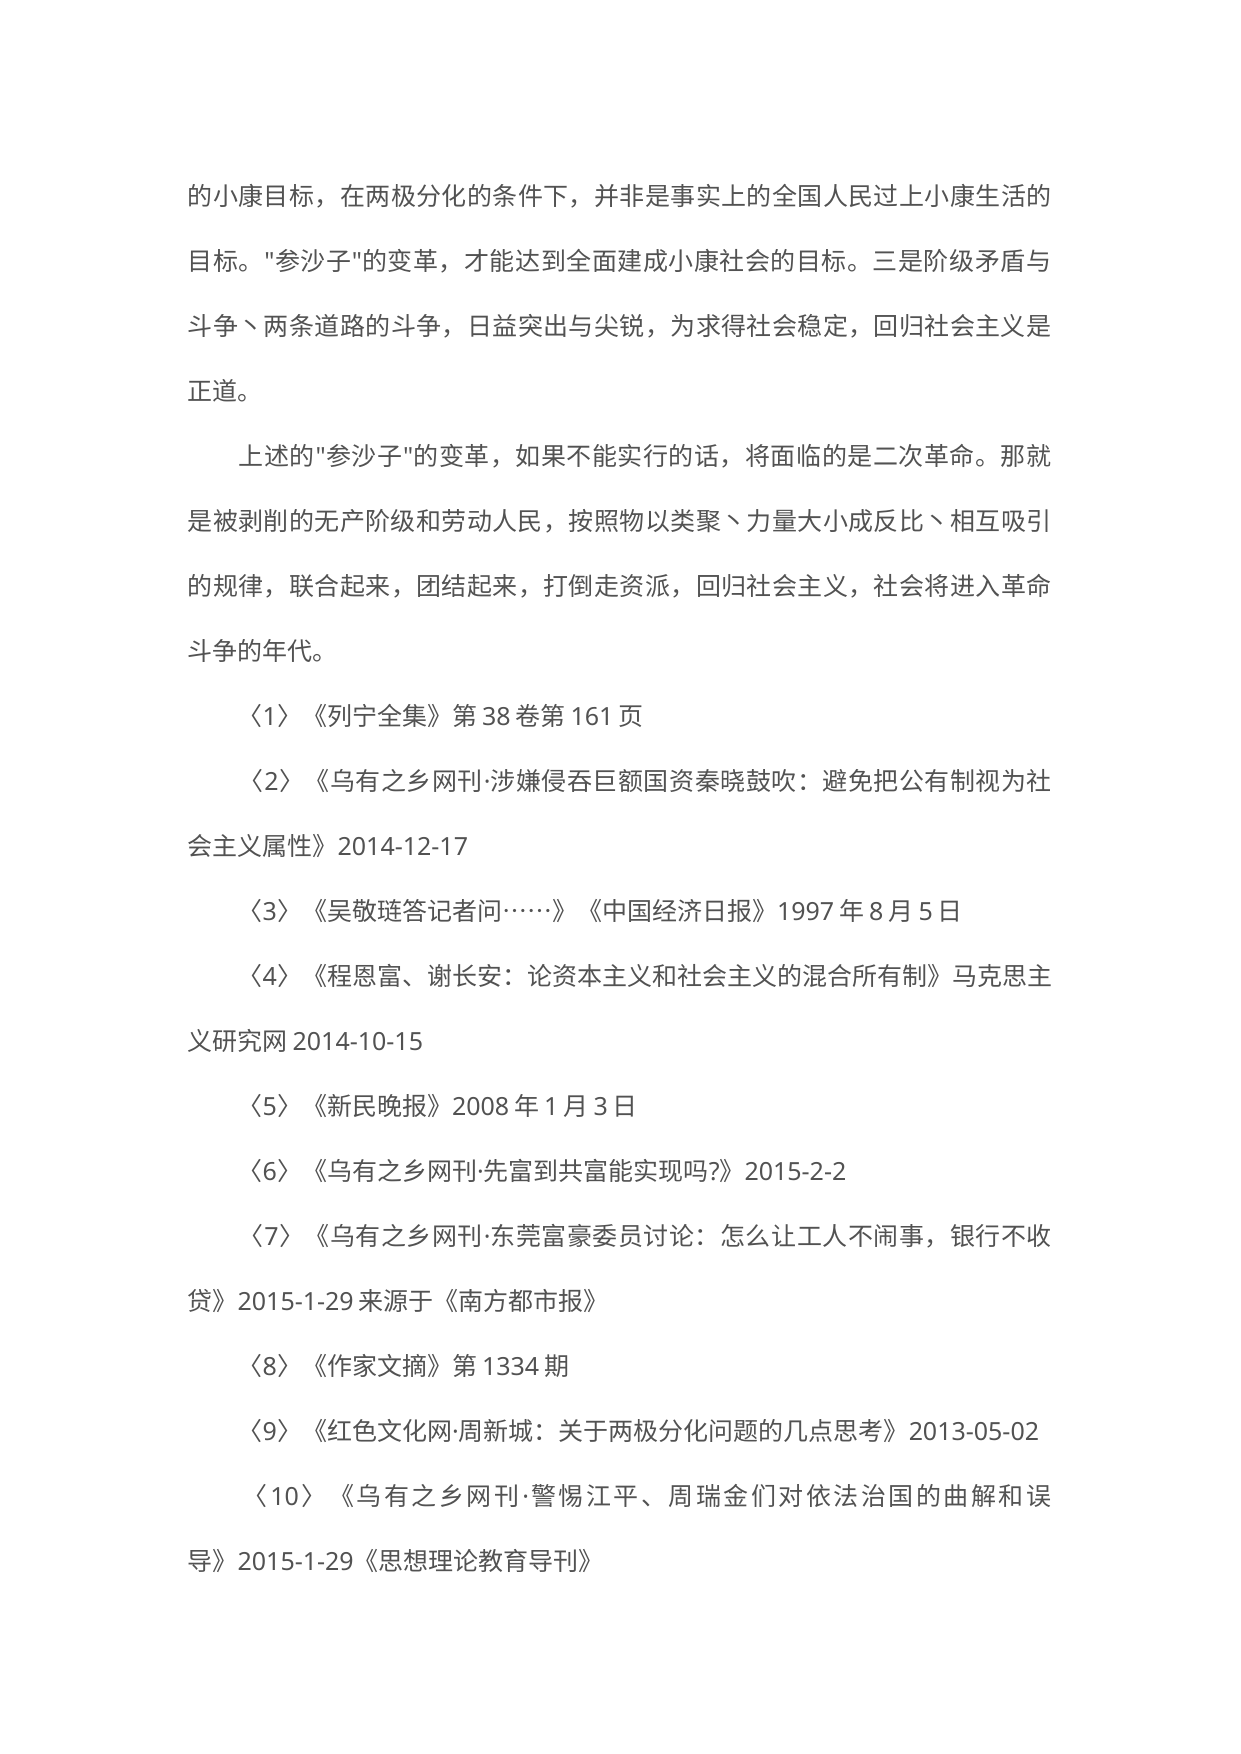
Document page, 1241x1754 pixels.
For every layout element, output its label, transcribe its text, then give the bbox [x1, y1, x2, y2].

text 〈3〉《吴敬琏答记者问⋯⋯》《中国经济日报》1997年8月5日 [187, 877, 1053, 942]
text 〈2〉《乌有之乡网刊·涉嫌侵吞巨额国资秦晓鼓吹：避免把公有制视为社会主义属性》2014-12-17 [187, 747, 1053, 877]
text 〈10〉《乌有之乡网刊·警惕江平、周瑞金们对依法治国的曲解和误导》2015-1-29《思想理论教育导刊》 [187, 1462, 1053, 1592]
text 〈6〉《乌有之乡网刊·先富到共富能实现吗?》2015-2-2 [187, 1137, 1053, 1202]
text 〈5〉《新民晚报》2008年1月3日 [187, 1072, 1053, 1137]
text 〈9〉《红色文化网·周新城：关于两极分化问题的几点思考》2013-05-02 [187, 1397, 1053, 1462]
text 〈4〉《程恩富、谢长安：论资本主义和社会主义的混合所有制》马克思主义研究网2014-10-15 [187, 942, 1053, 1072]
text 〈7〉《乌有之乡网刊·东莞富豪委员讨论：怎么让工人不闹事，银行不收贷》2015-1-29来源于《南方都市报》 [187, 1202, 1053, 1332]
text 〈8〉《作家文摘》第1334期 [187, 1332, 1053, 1397]
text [187, 162, 1053, 422]
text 上述的"参沙子"的变革，如果不能实行的话，将面临的是二次革命。那就是被剥削的无产阶级和劳动人民，按照物以类聚丶力量大小成反比丶相互吸引的规律，联合起来，团结起来，打倒走资派，回归社会主义，社会将进入革命斗争的年代。 [187, 422, 1053, 682]
text 〈1〉《列宁全集》第38卷第161页 [187, 682, 1053, 747]
